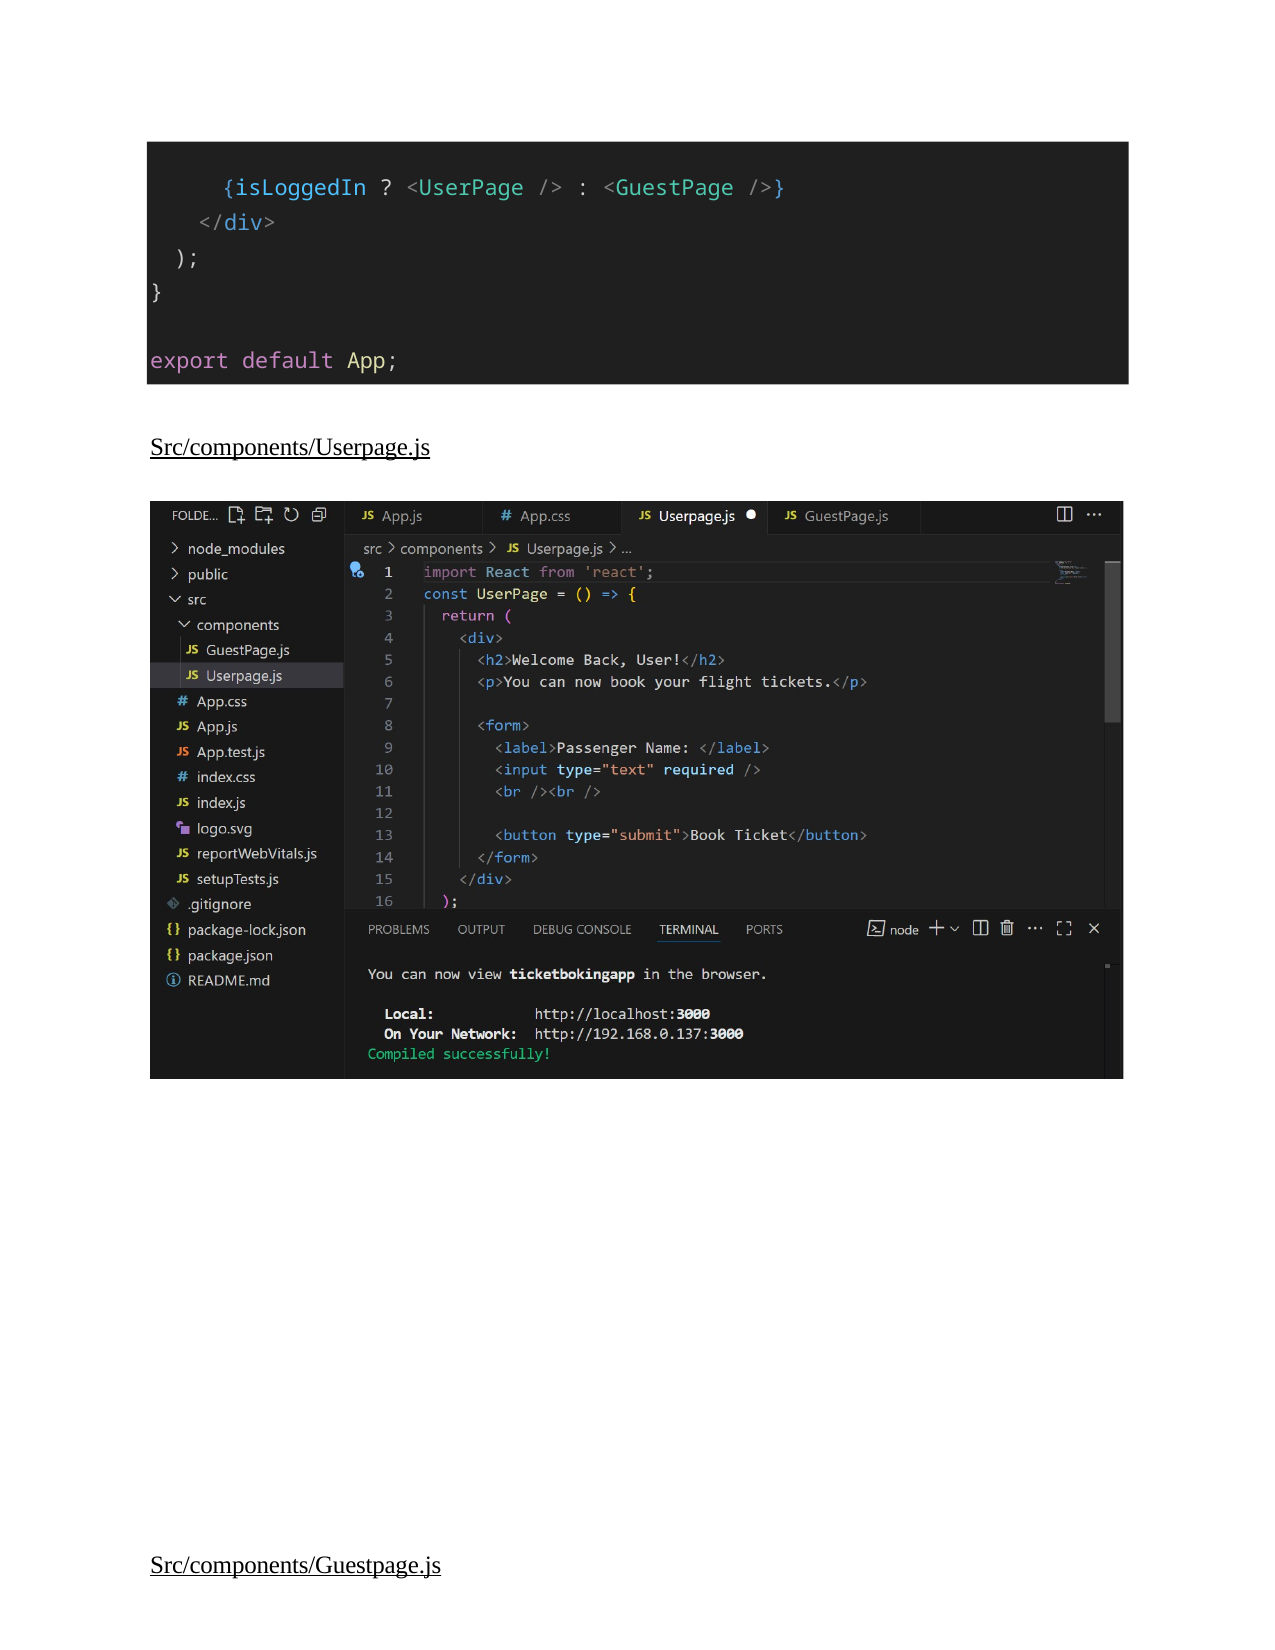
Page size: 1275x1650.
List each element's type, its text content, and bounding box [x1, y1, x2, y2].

picture [150, 501, 1124, 1079]
text Src/components/Userpage.js [150, 432, 1162, 461]
text Src/components/Guestpage.js [150, 1550, 1162, 1578]
